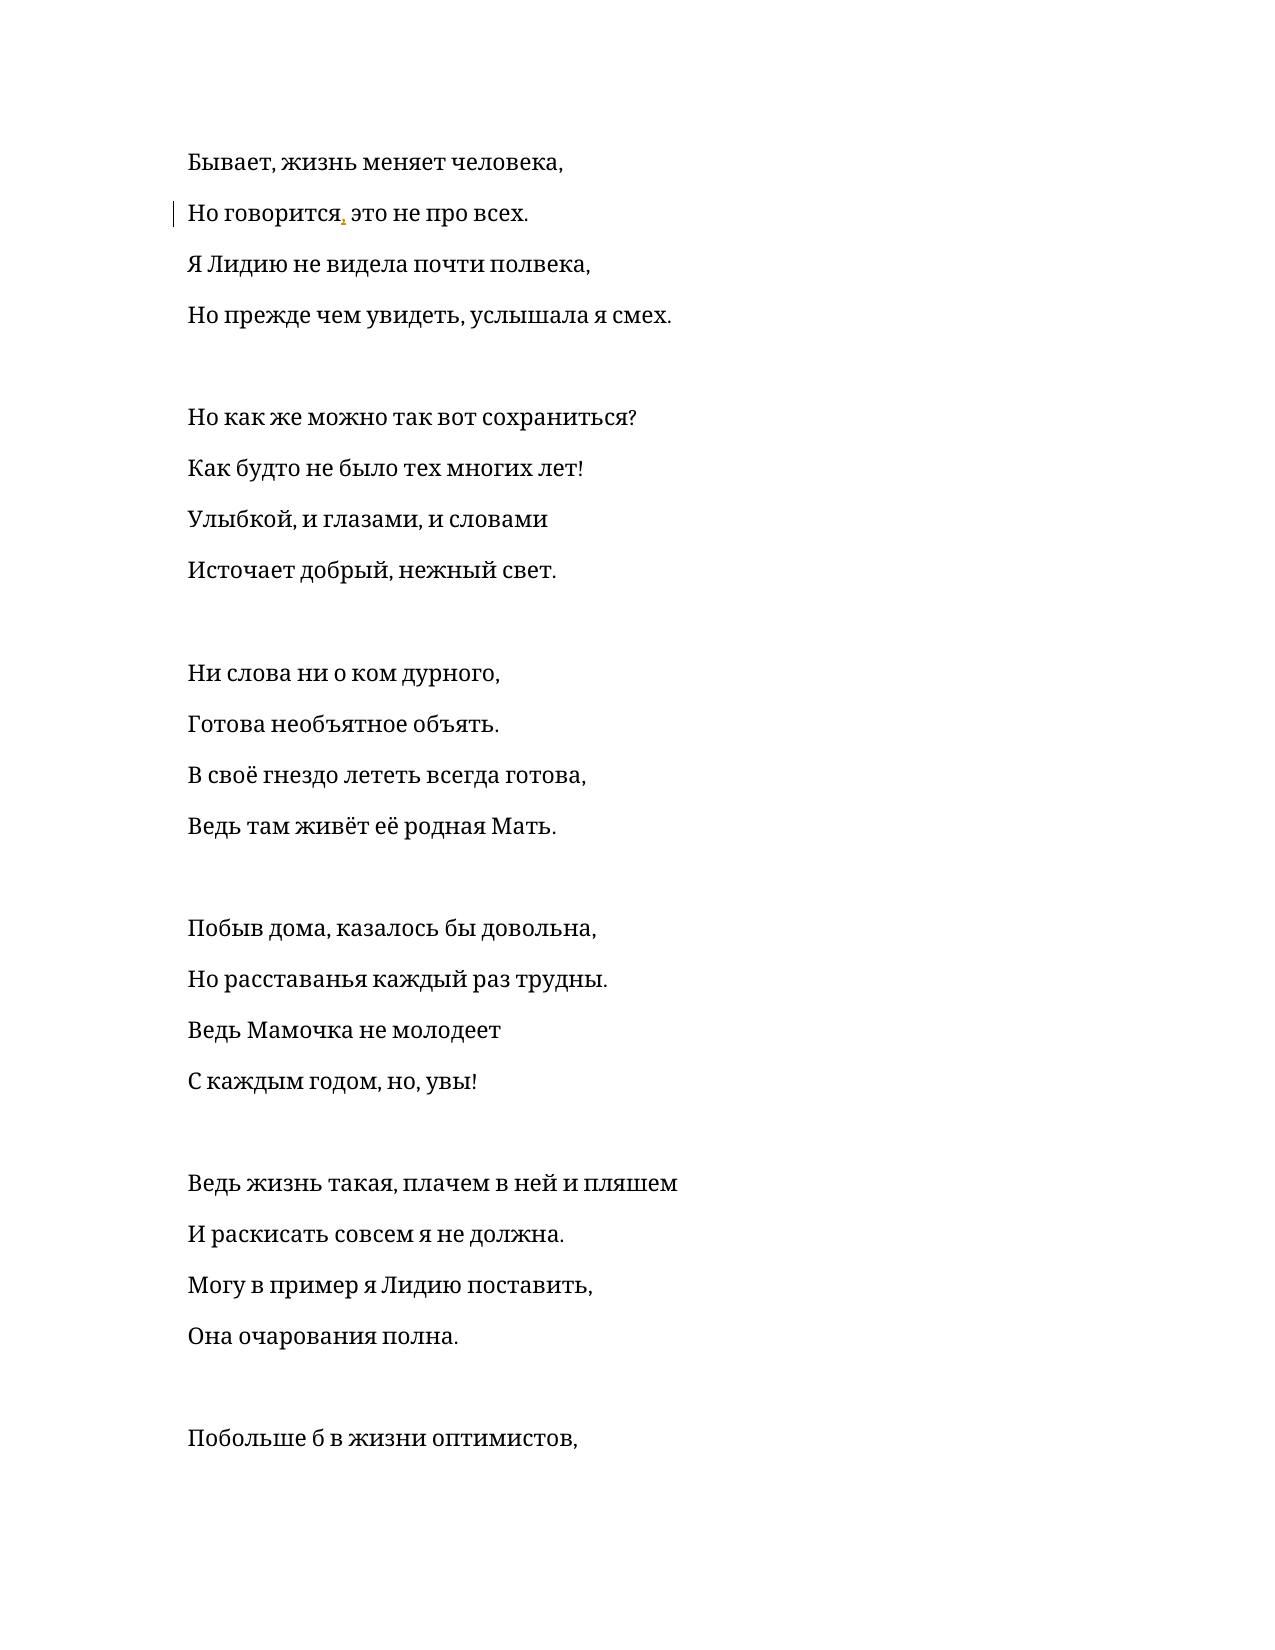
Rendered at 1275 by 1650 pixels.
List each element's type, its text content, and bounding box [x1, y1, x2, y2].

text Но прежде чем увидеть, услышала я смех. [187, 303, 1087, 329]
text Но расставанья каждый раз трудны. [187, 967, 1087, 993]
text Побыв дома, казалось бы довольна, [187, 916, 1087, 942]
text Побольше б в жизни оптимистов, [187, 1426, 1087, 1452]
text Ведь там живёт её родная Мать. [187, 813, 1087, 840]
text Улыбкой, и глазами, и словами [187, 507, 1087, 534]
text Ни слова ни о ком дурного, [187, 660, 1087, 687]
text В своё гнездо лететь всегда готова, [187, 762, 1087, 789]
text Ведь Мамочка не молодеет [187, 1018, 1087, 1044]
text Как будто не было тех многих лет! [187, 456, 1087, 483]
text Ведь жизнь такая, плачем в ней и пляшем [187, 1171, 1087, 1197]
text Могу в пример я Лидию поставить, [187, 1273, 1087, 1299]
text Я Лидию не видела почти полвека, [187, 252, 1087, 278]
text Она очарования полна. [187, 1324, 1087, 1350]
text Бывает, жизнь меняет человека, [187, 150, 1087, 176]
text Но говорится это не про всех. [187, 201, 1087, 227]
text И раскисать совсем я не должна. [187, 1222, 1087, 1248]
text Готова необъятное объять. [187, 711, 1087, 738]
text С каждым годом, но, увы! [187, 1069, 1087, 1095]
text Но как же можно так вот сохраниться? [187, 405, 1087, 432]
text Источает добрый, нежный свет. [187, 558, 1087, 585]
